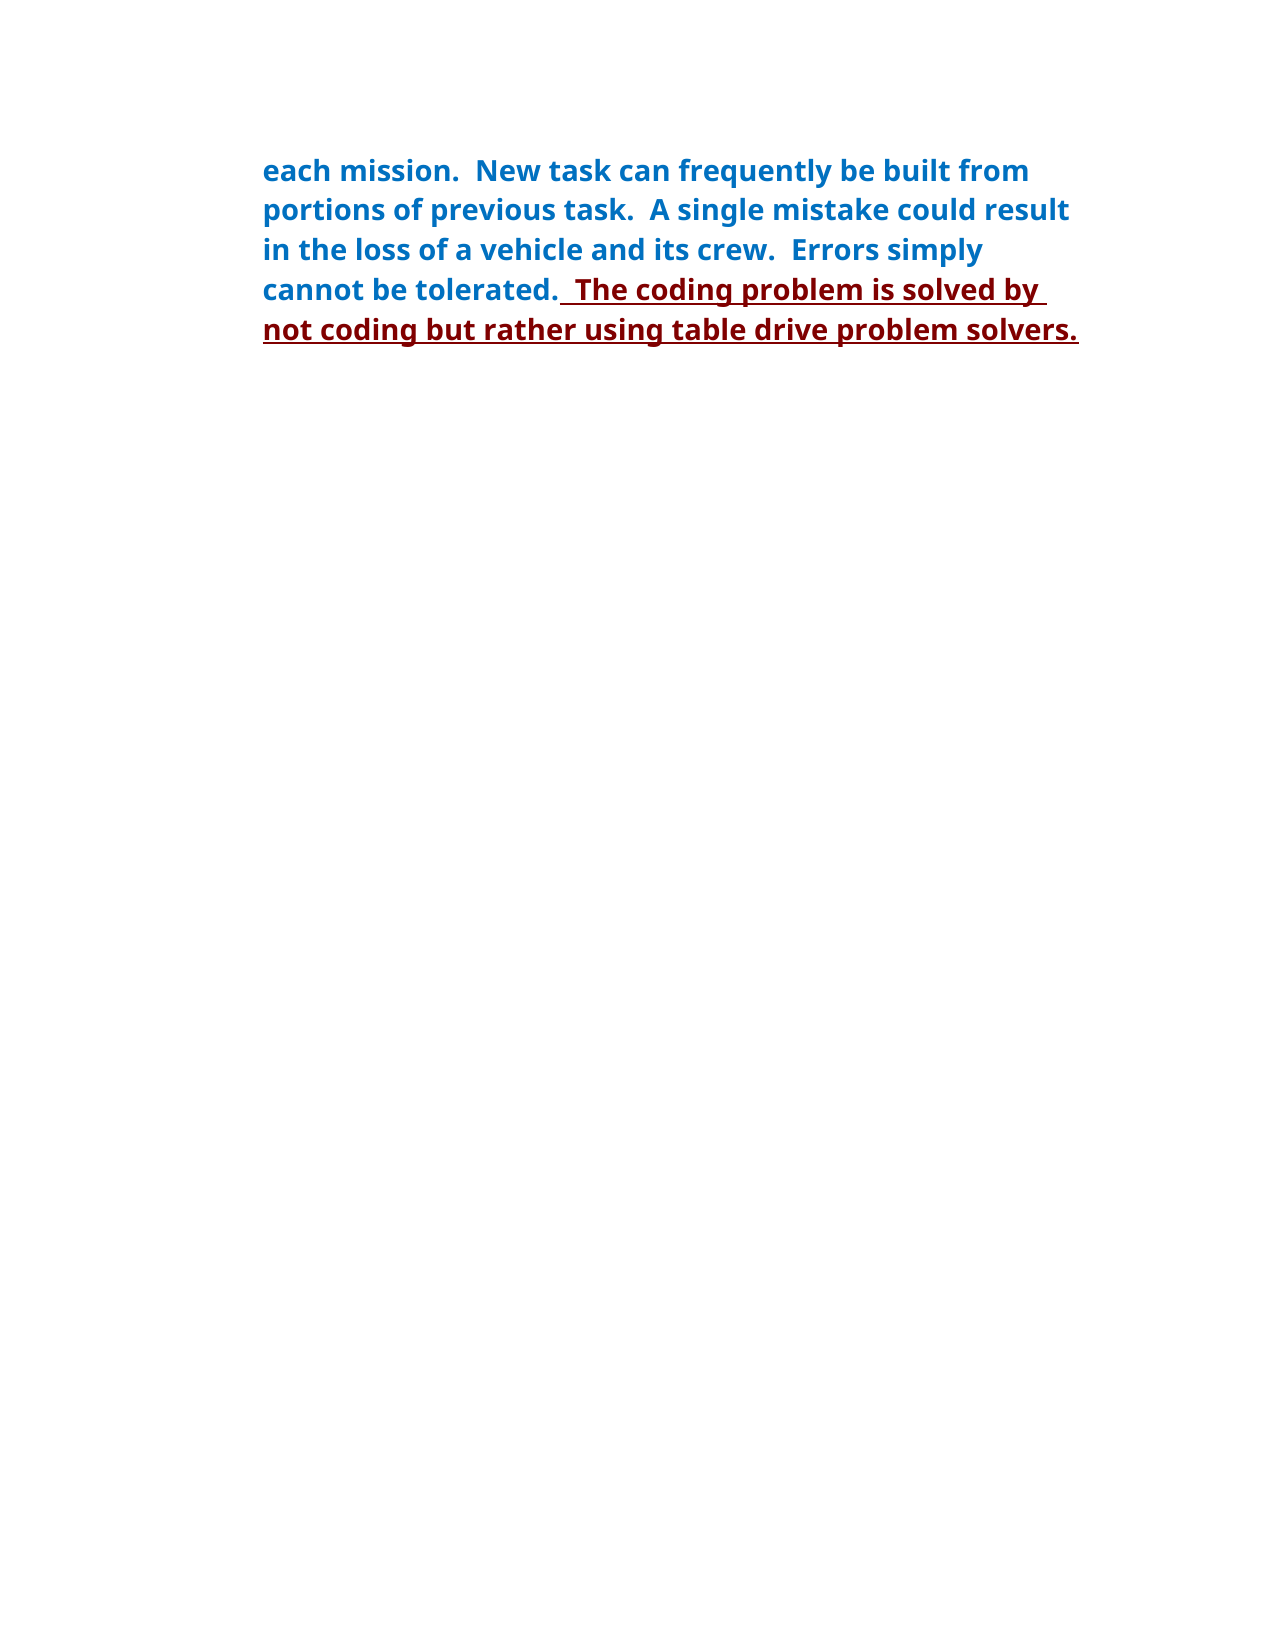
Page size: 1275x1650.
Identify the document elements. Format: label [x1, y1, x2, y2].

list [187, 150, 1087, 348]
